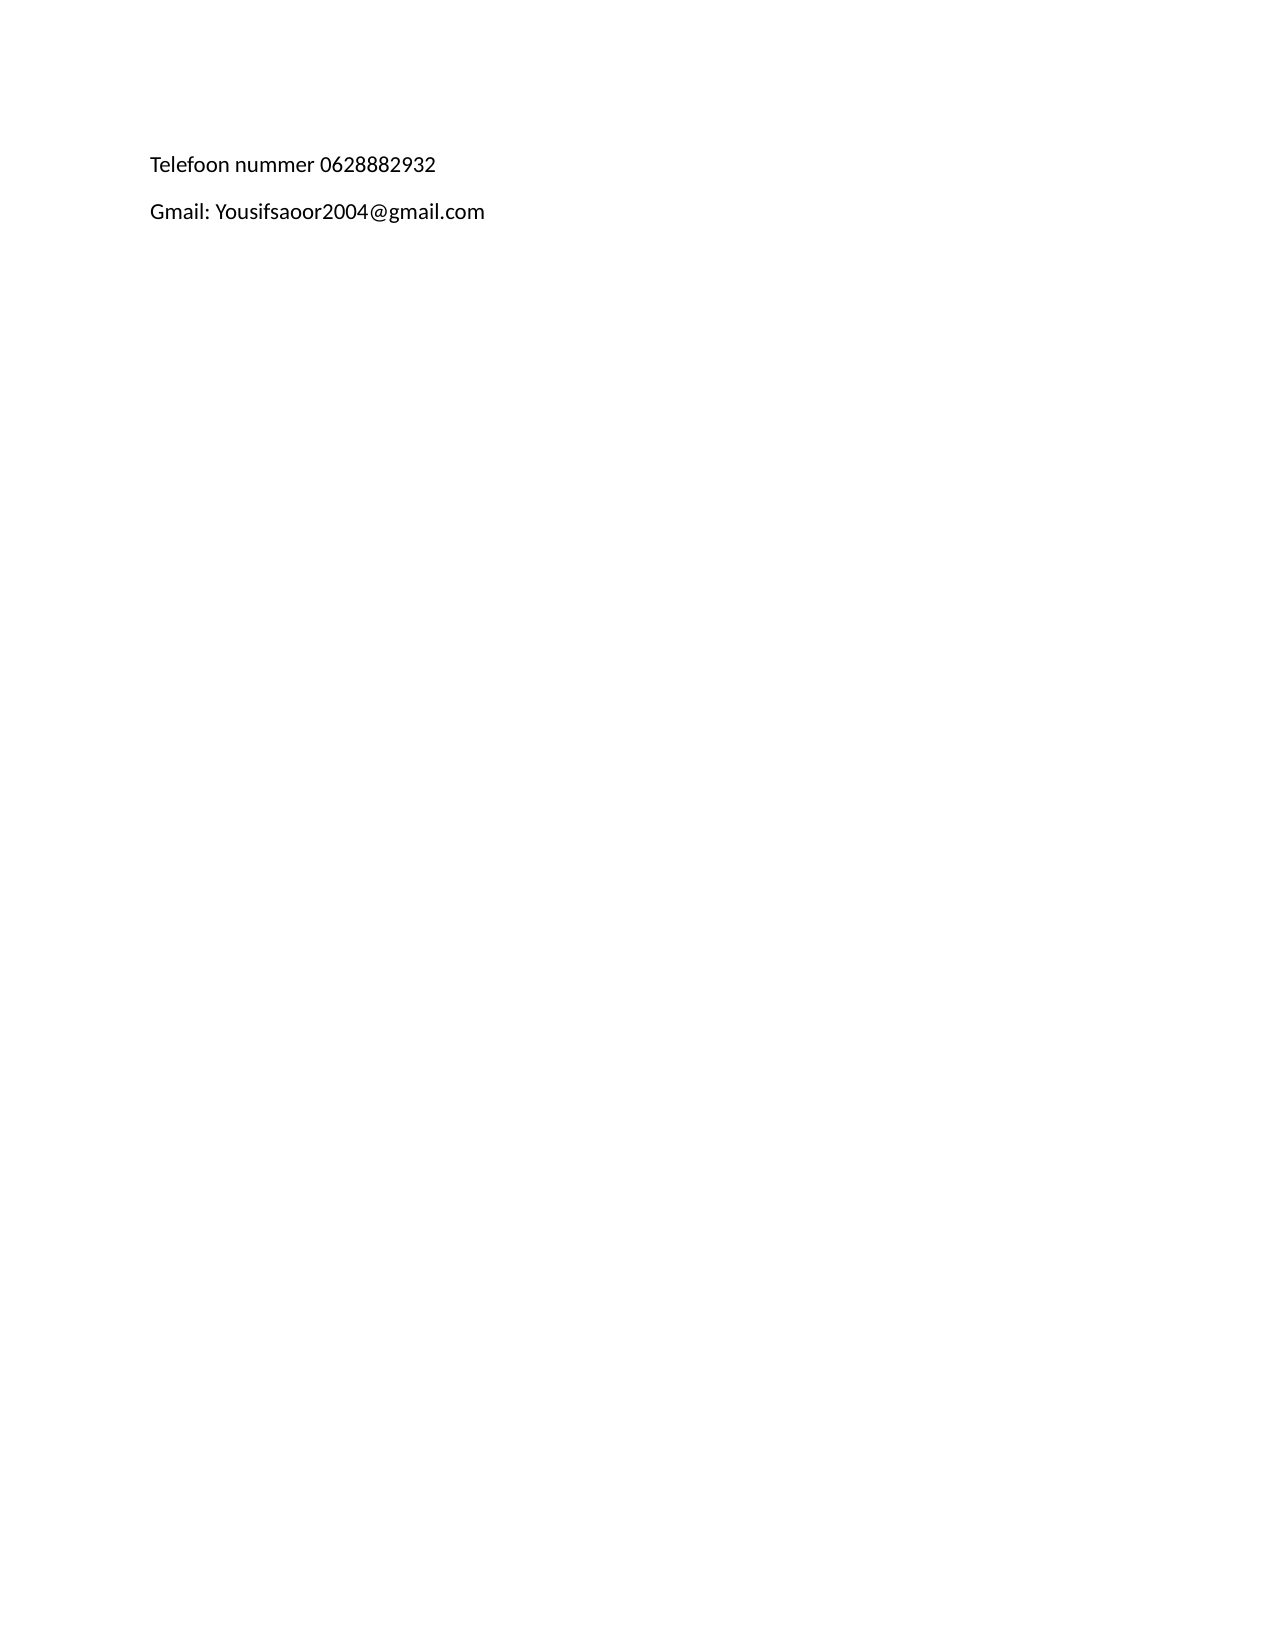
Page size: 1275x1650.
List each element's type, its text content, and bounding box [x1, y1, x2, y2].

text Gmail: Yousifsaoor2004@gmail.com [150, 197, 1125, 225]
text Telefoon nummer 0628882932 [150, 150, 1125, 178]
